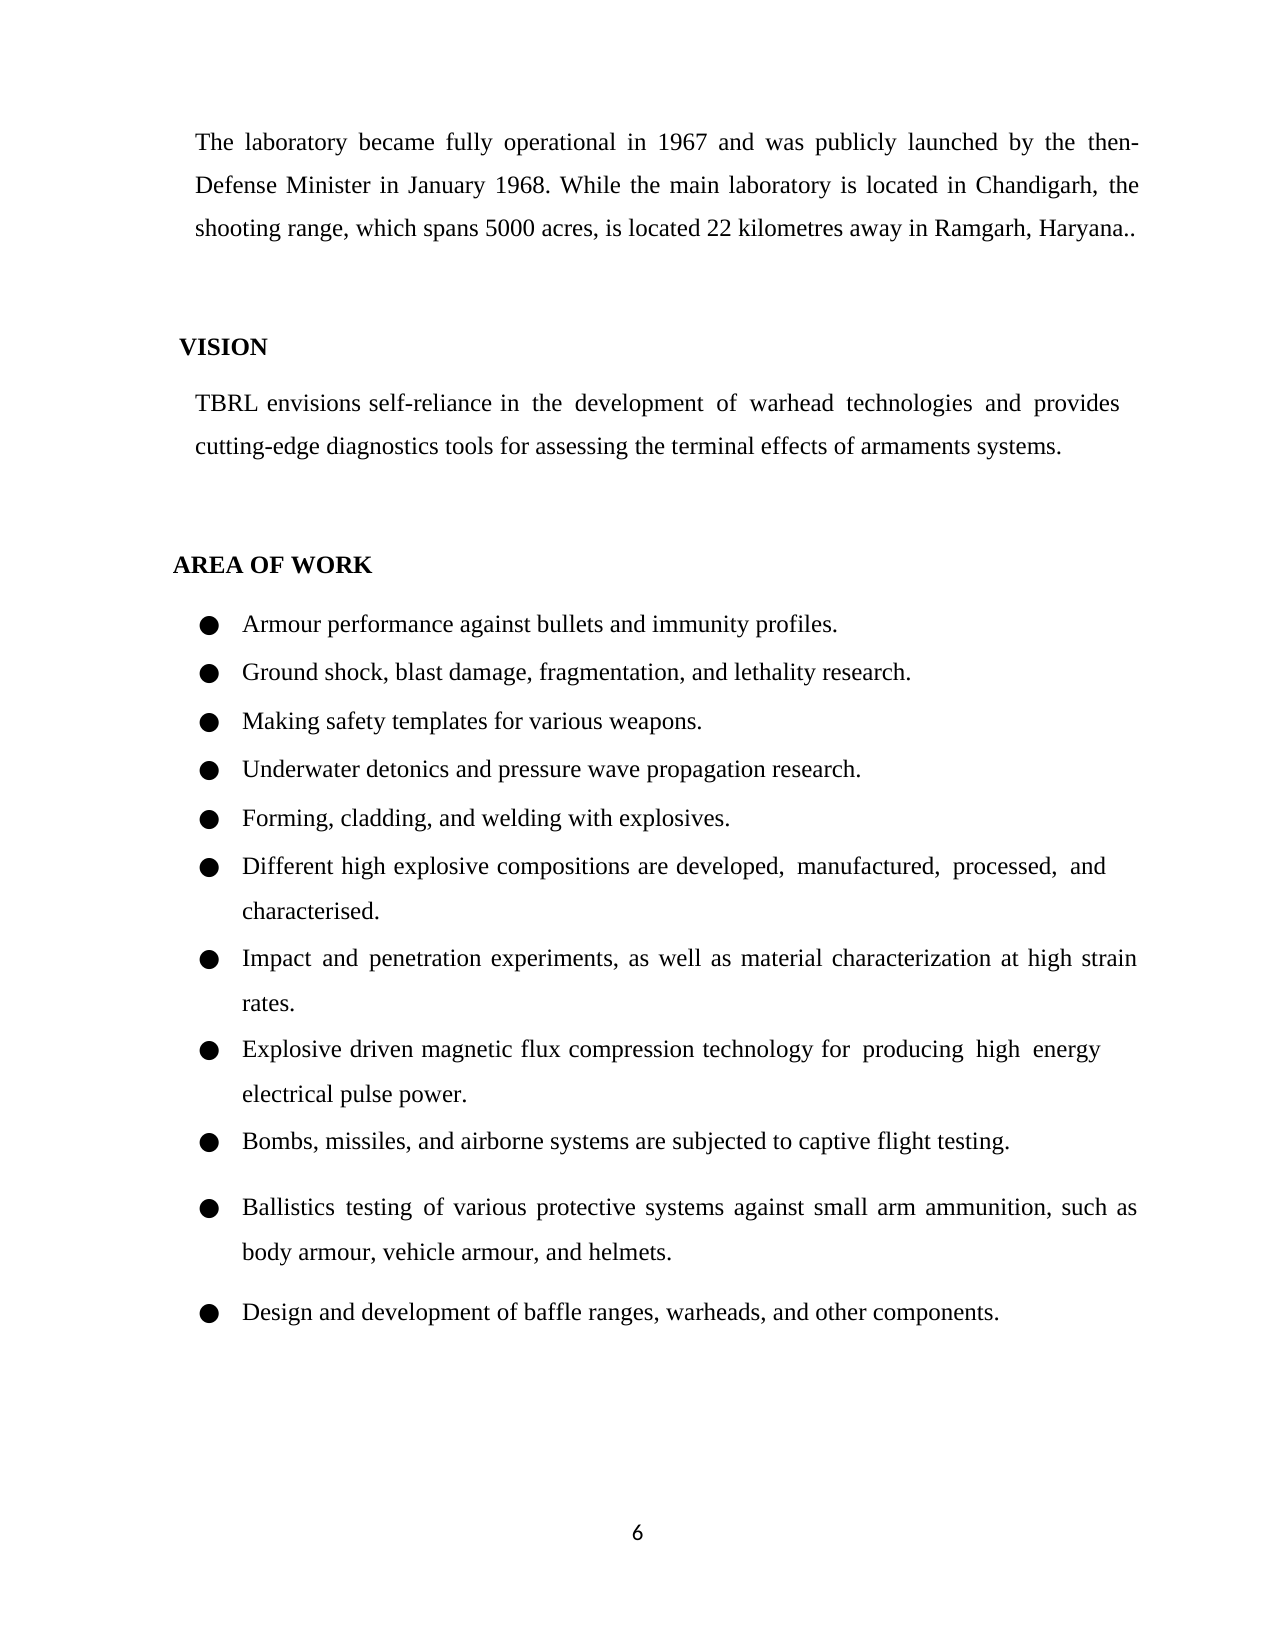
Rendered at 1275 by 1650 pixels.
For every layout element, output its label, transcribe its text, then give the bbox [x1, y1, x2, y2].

list Different high explosive compositions are developed, manufactured, processed, and characterised. [198, 848, 1139, 925]
list Ballistics testing of various protective systems against small arm ammunition, such as body armour, vehicle armour, and helmets. [198, 1188, 1139, 1265]
list Design and development of baffle ranges, warheads, and other components. [198, 1294, 1139, 1328]
text TBRL envisions self-reliance in the development of warhead technologies and provides cutting-edge diagnostics tools for assessing the terminal effects of armaments systems. [195, 388, 1140, 460]
list Ground shock, blast damage, fragmentation, and lethality research. [198, 654, 1248, 688]
text VISION [66, 332, 1197, 361]
text AREA OF WORK [66, 550, 1197, 578]
list Explosive driven magnetic flux compression technology for producing high energy electrical pulse power. [198, 1031, 1140, 1108]
text The laboratory became fully operational in 1967 and was publicly launched by the then-Defense Minister in January 1968. While the main laboratory is located in Chandigarh, the shooting range, which spans 5000 acres, is located 22 kilometres away in Ramgarh, Haryana.. [195, 127, 1139, 242]
list Making safety templates for various weapons. [198, 702, 1248, 736]
list Impact and penetration experiments, as well as material characterization at high strain rates. [198, 939, 1139, 1017]
list Bombs, missiles, and airborne systems are subjected to captive flight testing. [198, 1123, 1248, 1157]
list Forming, cladding, and welding with explosives. [198, 799, 1248, 833]
list Armour performance against bullets and immunity profiles. [198, 605, 1248, 639]
list Underwater detonics and pressure wave propagation research. [198, 751, 1248, 785]
